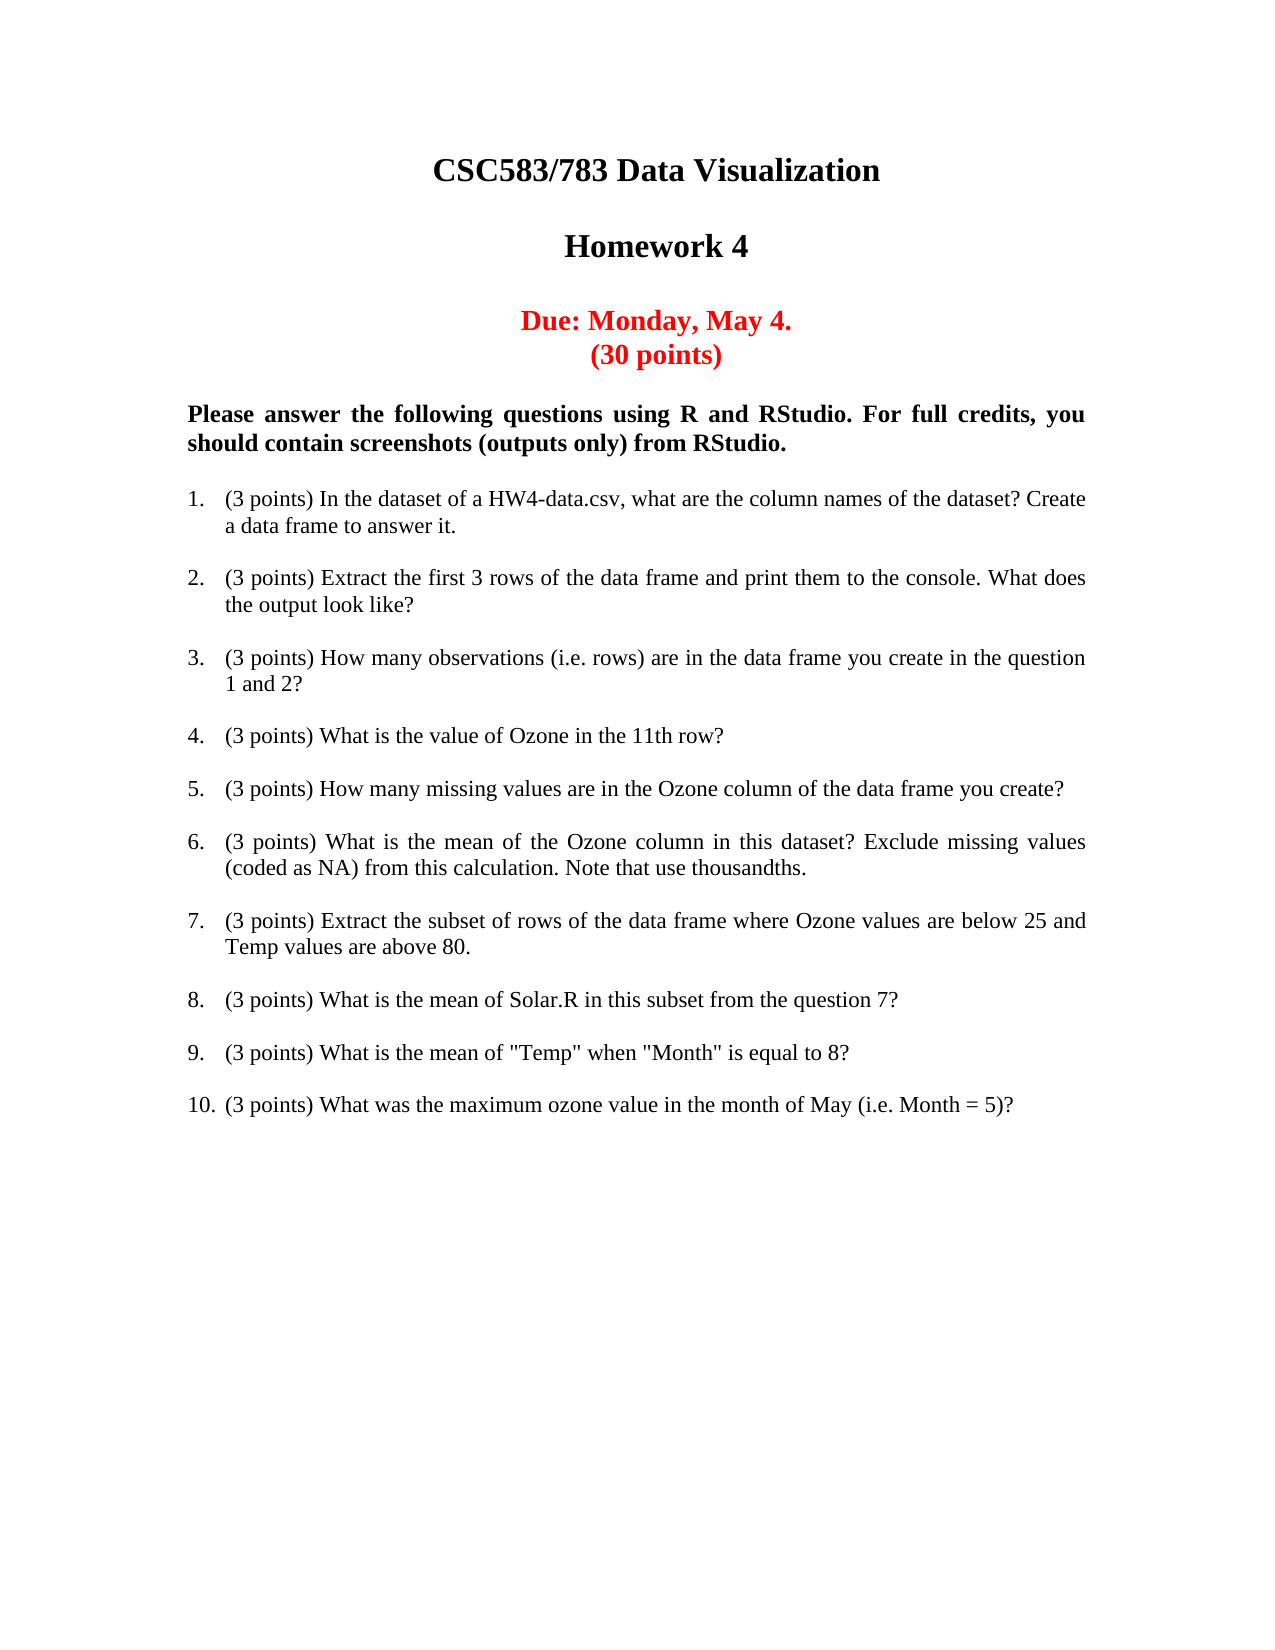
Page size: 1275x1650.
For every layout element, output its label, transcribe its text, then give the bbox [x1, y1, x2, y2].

text (30 points) [225, 337, 1087, 370]
list (3 points) What is the mean of the Ozone column in this dataset? Exclude missing values (coded as NA) from this calculation. Note that use thousandths. [187, 828, 1087, 881]
list (3 points) What is the mean of "Temp" when "Month" is equal to 8? [187, 1039, 1087, 1065]
list (3 points) In the dataset of a HW4-data.csv, what are the column names of the dataset? Create a data frame to answer it. [187, 485, 1087, 538]
text Please answer the following questions using R and RStudio. For full credits, you should contain screenshots (outputs only) from RStudio. [187, 399, 1087, 457]
list (3 points) What is the value of Ozone in the 11th row? [187, 723, 1087, 749]
list (3 points) Extract the first 3 rows of the data frame and print them to the console. What does the output look like? [187, 564, 1087, 617]
list (3 points) What was the maximum ozone value in the month of May (i.e. Month = 5)? [187, 1092, 1087, 1118]
list (3 points) What is the mean of Solar.R in this subset from the question 7? [187, 986, 1087, 1012]
text CSC583/783 Data Visualization [225, 150, 1087, 188]
text Due: Monday, May 4. [225, 303, 1087, 337]
list (3 points) How many missing values are in the Ozone column of the data frame you create? [187, 775, 1087, 802]
text Homework 4 [225, 227, 1087, 265]
list (3 points) Extract the subset of rows of the data frame where Ozone values are below 25 and Temp values are above 80. [187, 907, 1087, 960]
list (3 points) How many observations (i.e. rows) are in the data frame you create in the question 1 and 2? [187, 643, 1087, 696]
